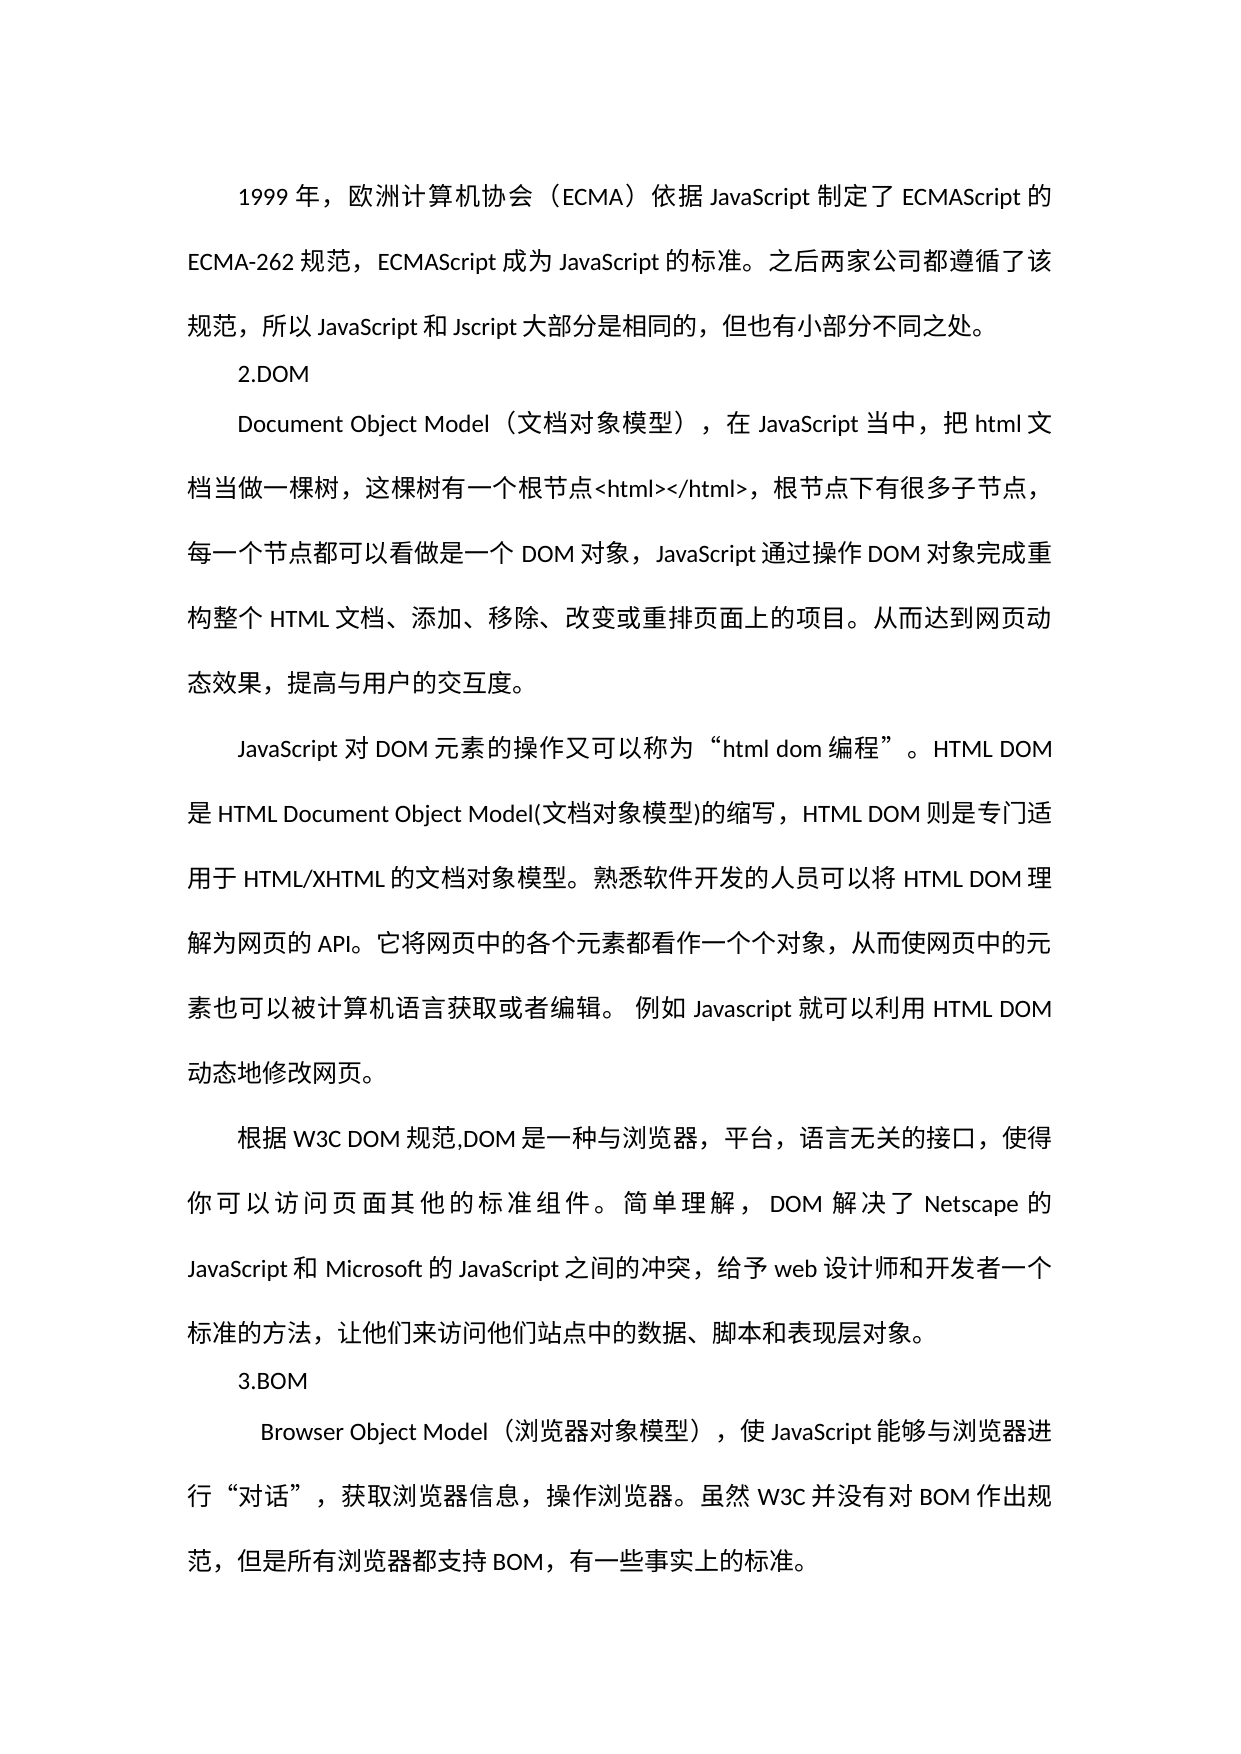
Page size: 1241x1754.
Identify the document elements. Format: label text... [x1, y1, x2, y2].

text 1999年，欧洲计算机协会（ECMA）依据JavaScript制定了ECMAScript的ECMA-262规范，ECMAScript成为JavaScript的标准。之后两家公司都遵循了该规范，所以JavaScript和Jscript大部分是相同的，但也有小部分不同之处。 [187, 162, 1053, 357]
text Browser Object Model（浏览器对象模型），使JavaScript能够与浏览器进行“对话”，获取浏览器信息，操作浏览器。虽然W3C并没有对BOM作出规范，但是所有浏览器都支持BOM，有一些事实上的标准。 [187, 1397, 1053, 1592]
text 2.DOM [187, 357, 1053, 389]
text Document Object Model（文档对象模型），在JavaScript当中，把html文档当做一棵树，这棵树有一个根节点<html></html>，根节点下有很多子节点，每一个节点都可以看做是一个DOM对象，JavaScript通过操作DOM对象完成重构整个HTML文档、添加、移除、改变或重排页面上的项目。从而达到网页动态效果，提高与用户的交互度。 [187, 389, 1053, 714]
text 根据W3C DOM规范,DOM是一种与浏览器，平台，语言无关的接口，使得你可以访问页面其他的标准组件。简单理解，DOM解决了Netscape的JavaScript和 Microsoft的JavaScript之间的冲突，给予web设计师和开发者一个标准的方法，让他们来访问他们站点中的数据、脚本和表现层对象。 [187, 1104, 1053, 1364]
text JavaScript对DOM元素的操作又可以称为“html dom编程”。HTML DOM是HTML Document Object Model(文档对象模型)的缩写，HTML DOM则是专门适用于HTML/XHTML的文档对象模型。熟悉软件开发的人员可以将HTML DOM理解为网页的API。它将网页中的各个元素都看作一个个对象，从而使网页中的元素也可以被计算机语言获取或者编辑。 例如Javascript就可以利用HTML DOM动态地修改网页。 [187, 714, 1053, 1104]
text 3.BOM [187, 1364, 1053, 1397]
